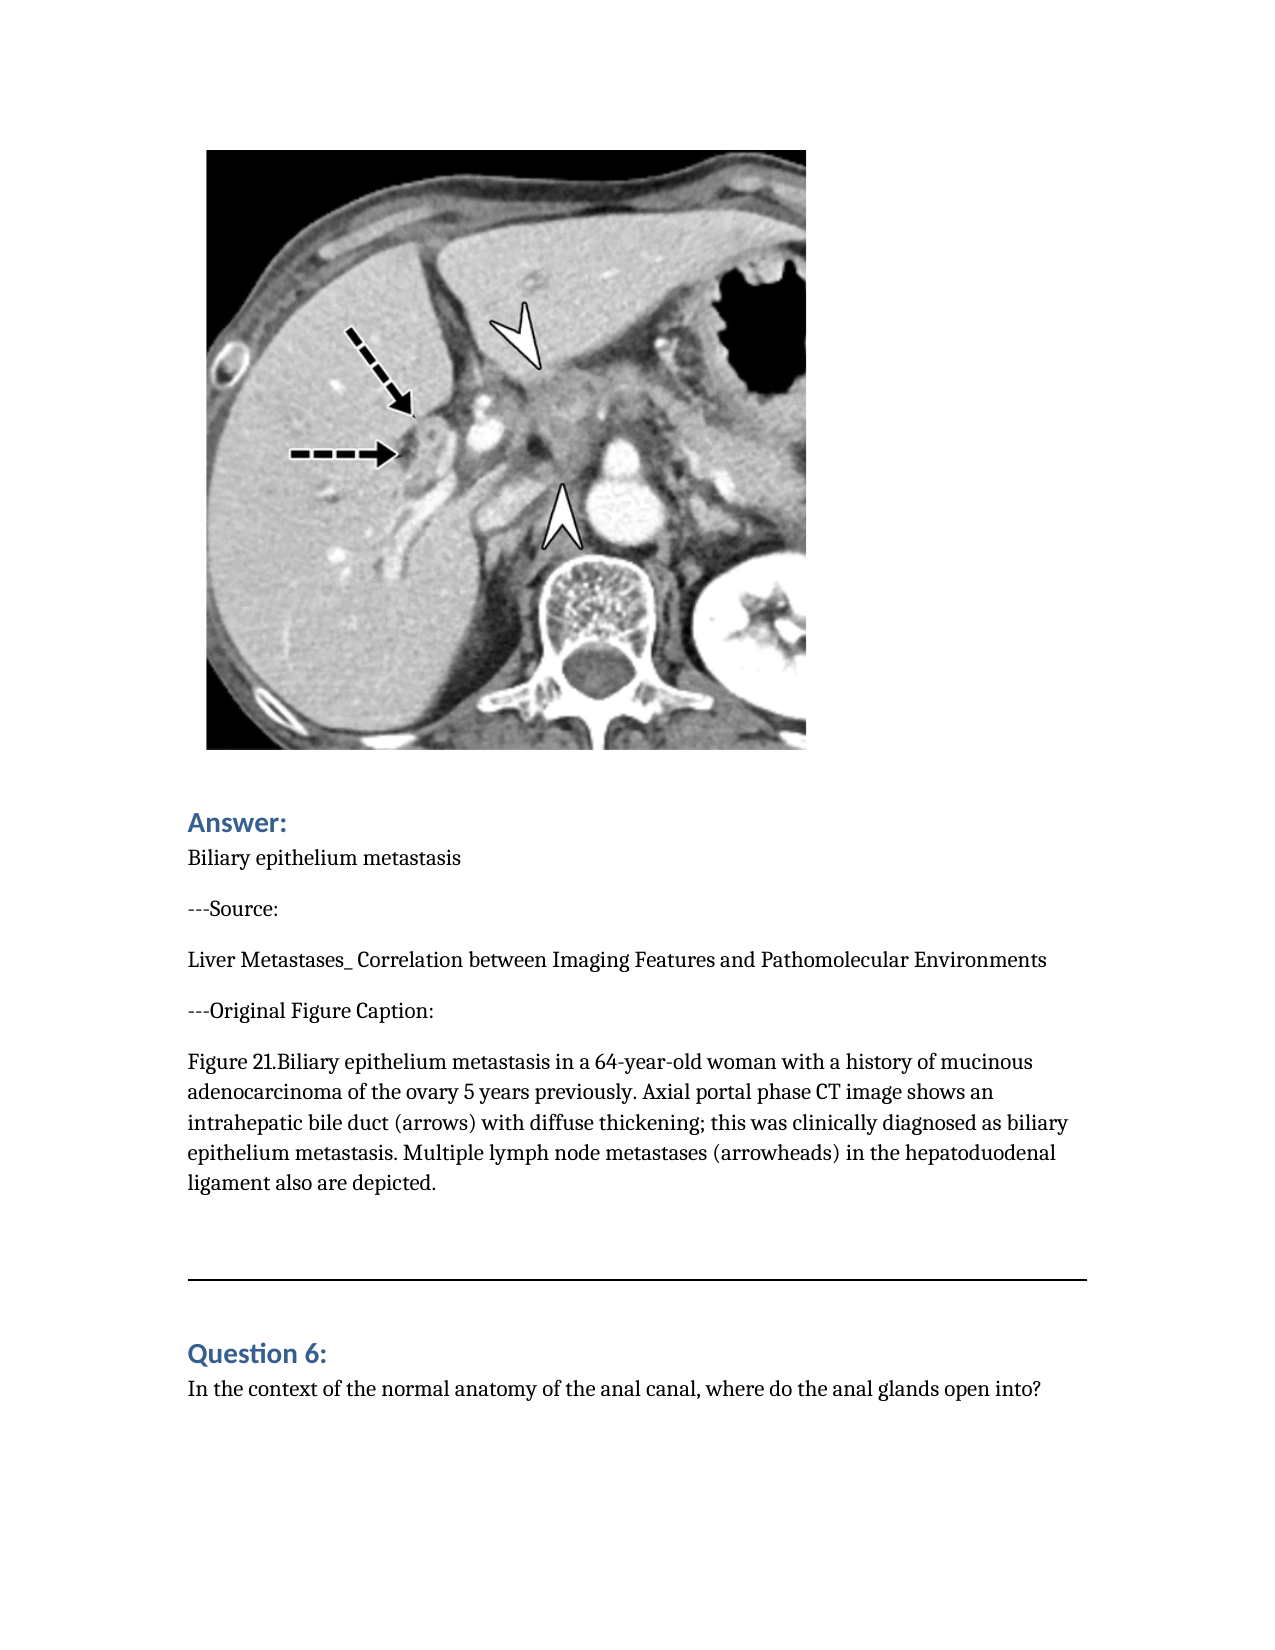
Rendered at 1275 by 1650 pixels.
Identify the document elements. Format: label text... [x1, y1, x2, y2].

subtitle Answer: [187, 804, 1087, 839]
text Liver Metastases_ Correlation between Imaging Features and Pathomolecular Environments [187, 947, 1087, 973]
picture [206, 150, 807, 750]
text Figure 21.Biliary epithelium metastasis in a 64-year-old woman with a history of mucinous adenocarcinoma of the ovary 5 years previously. Axial portal phase CT image shows an intrahepatic bile duct (arrows) with diffuse thickening; this was clinically diagnosed as biliary epithelium metastasis. Multiple lymph node metastases (arrowheads) in the hepatoduodenal ligament also are depicted. [187, 1049, 1087, 1196]
subtitle Question 6: [187, 1335, 1087, 1371]
text ---Original Figure Caption: [187, 998, 1087, 1024]
text ---Source: [187, 896, 1087, 922]
text Biliary epithelium metastasis [187, 845, 1087, 871]
text In the context of the normal anatomy of the anal canal, where do the anal glands open into? [187, 1376, 1087, 1402]
